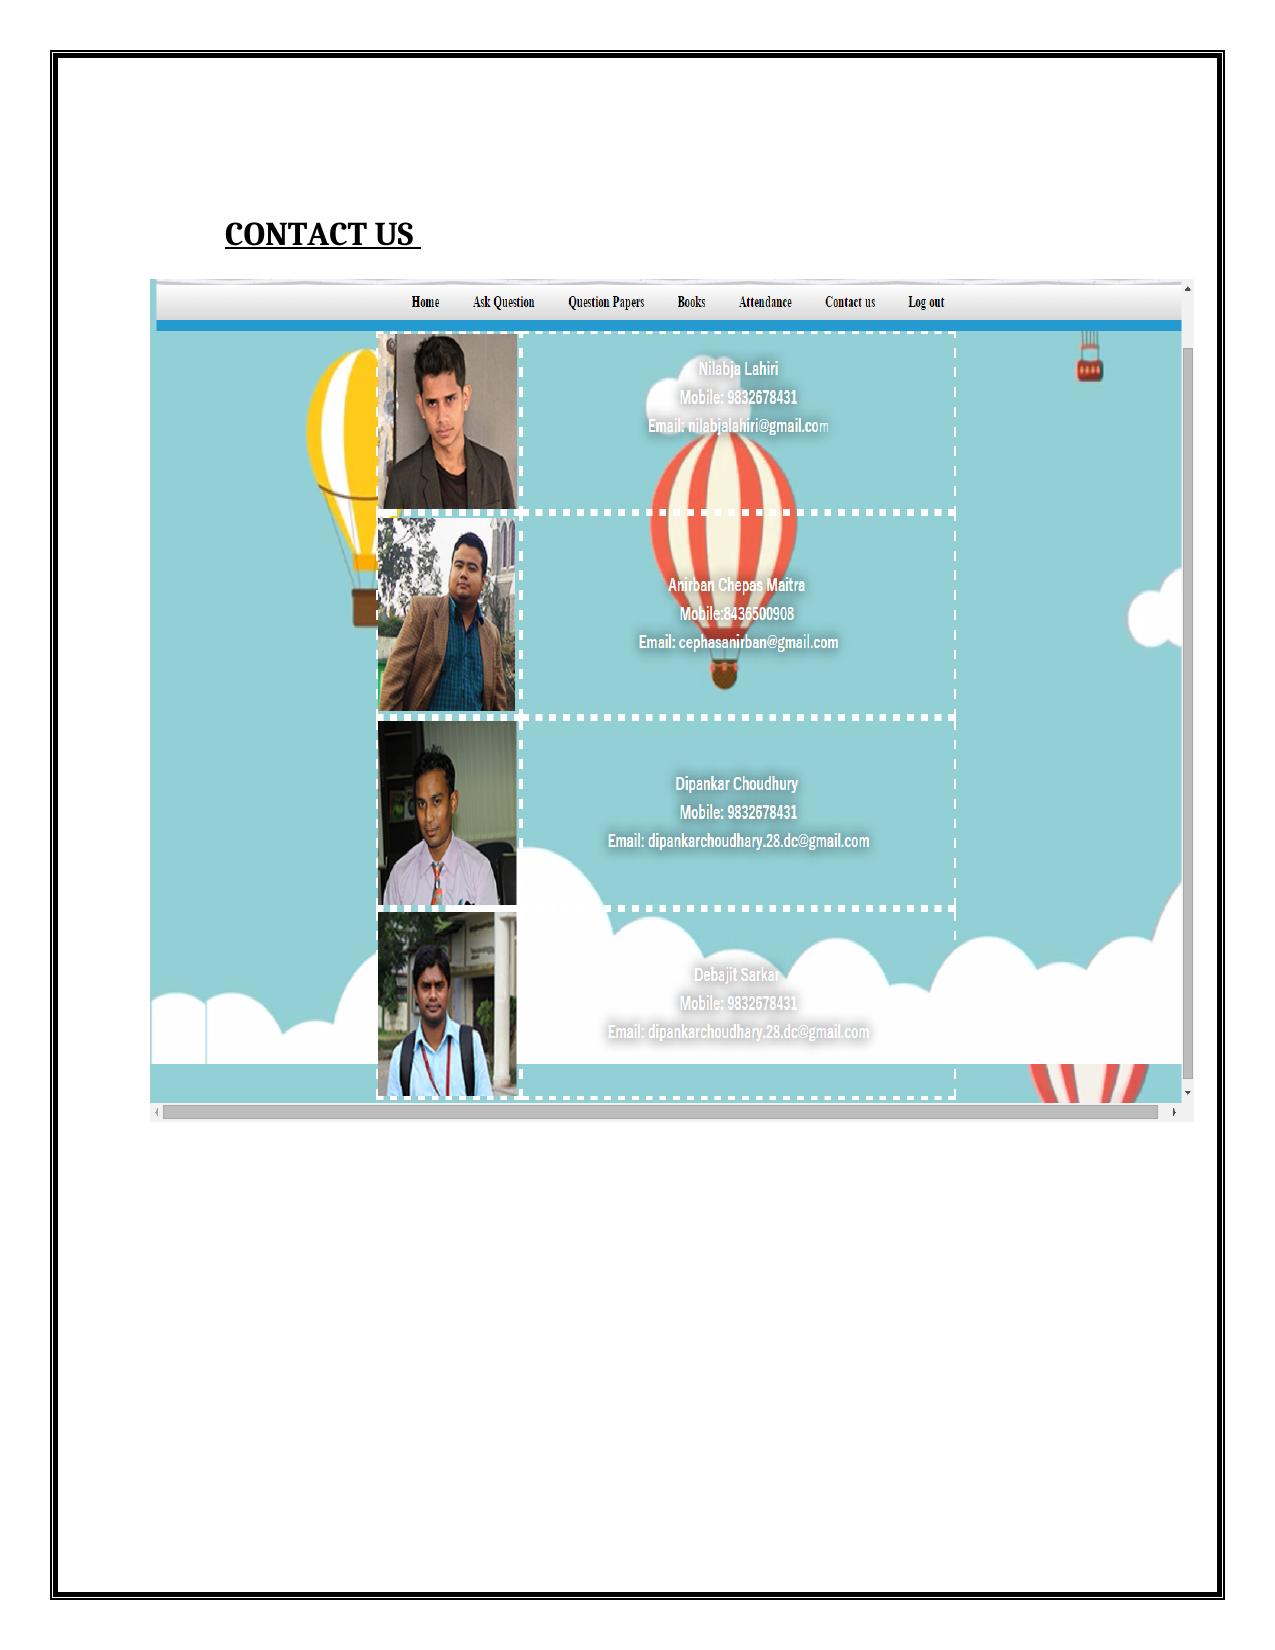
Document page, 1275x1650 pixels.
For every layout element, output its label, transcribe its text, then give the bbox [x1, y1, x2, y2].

picture [150, 279, 1194, 1122]
text CONTACT US [150, 215, 1125, 253]
